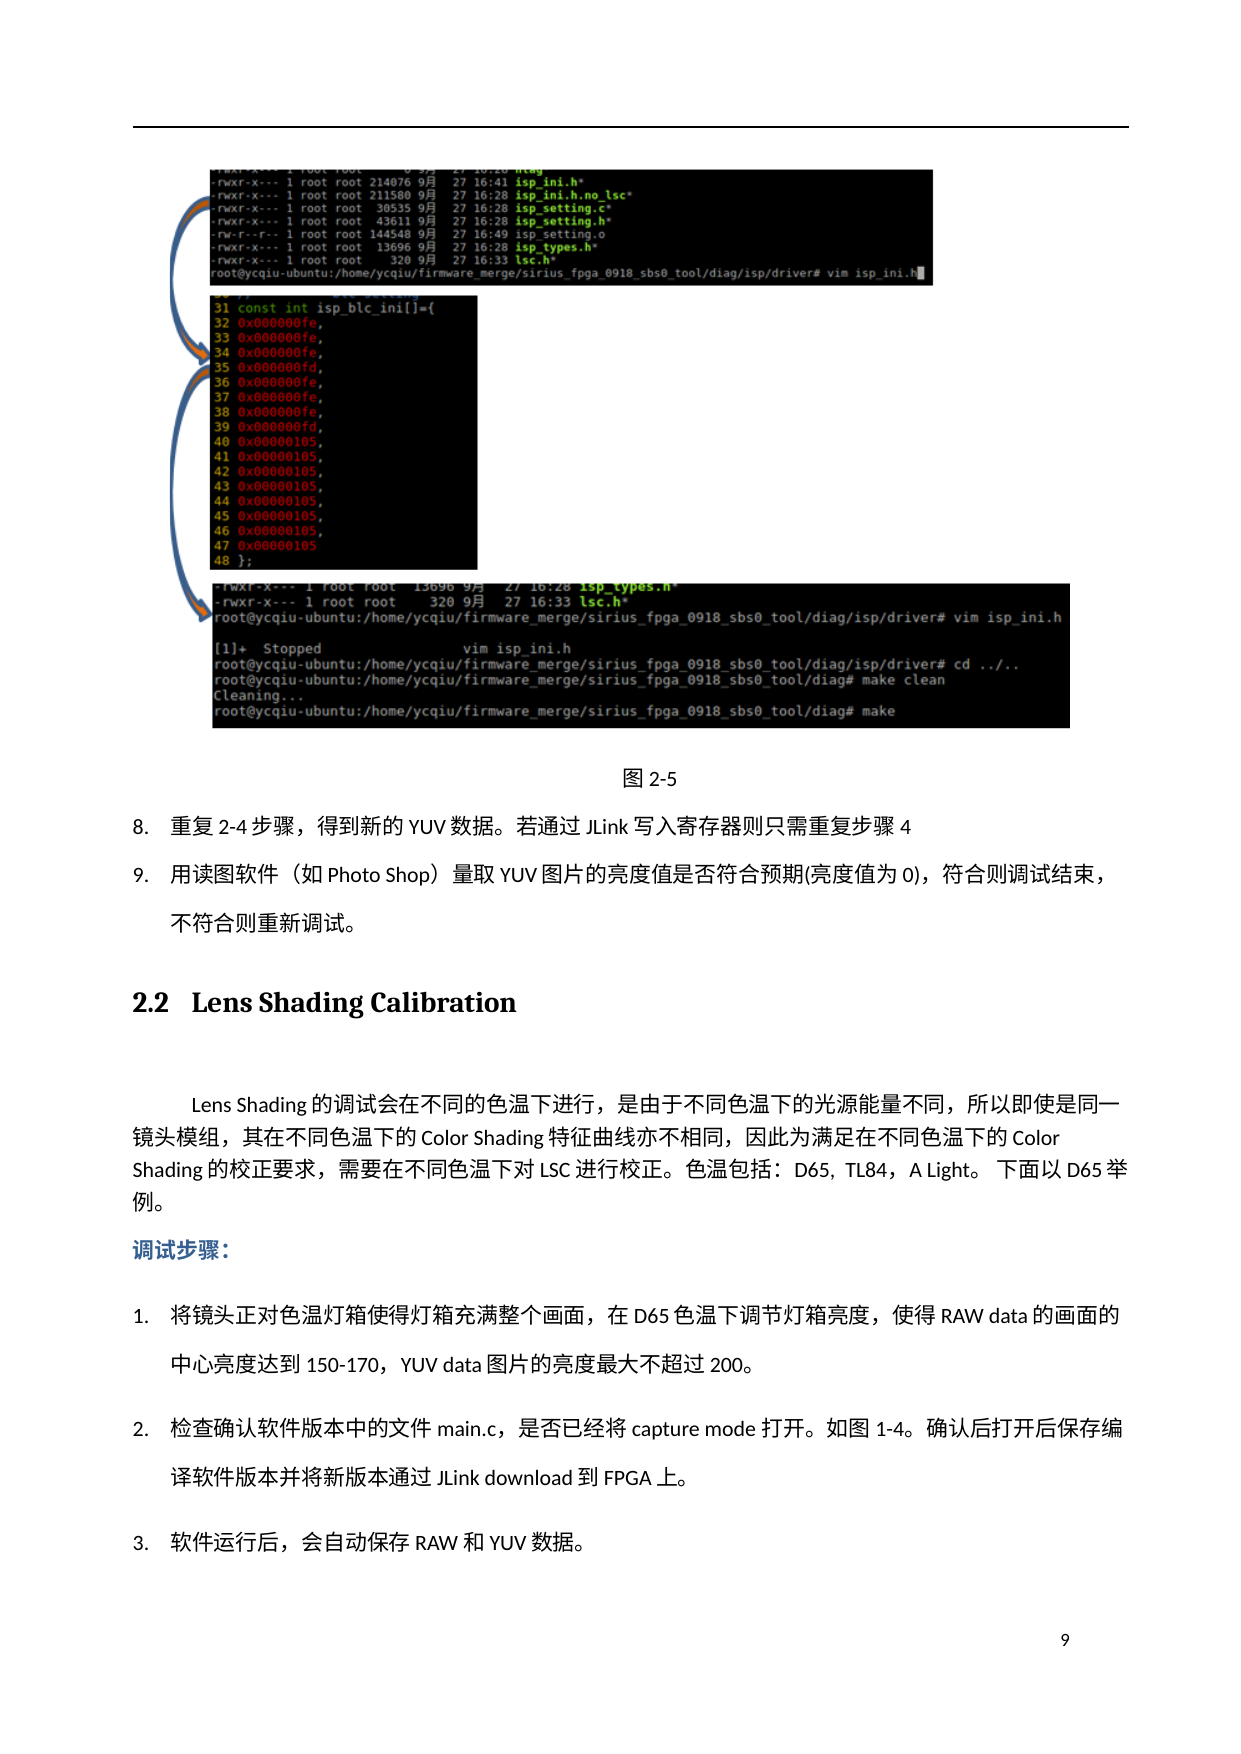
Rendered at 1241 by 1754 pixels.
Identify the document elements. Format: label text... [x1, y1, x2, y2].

list 软件运行后，会自动保存RAW 和YUV数据。 [132, 1524, 1129, 1557]
list 将镜头正对色温灯箱使得灯箱充满整个画面，在D65色温下调节灯箱亮度，使得RAW data的画面的中心亮度达到150-170，YUV data图片的亮度最大不超过200。 [132, 1298, 1129, 1379]
list 重复2-4步骤，得到新的YUV数据。若通过JLink写入寄存器则只需重复步骤4 [132, 809, 1129, 841]
list 检查确认软件版本中的文件main.c，是否已经将capture mode 打开。如图 1-4。确认后打开后保存编译软件版本并将新版本通过JLink download到FPGA上。 [132, 1411, 1129, 1492]
list 用读图软件（如Photo Shop）量取YUV图片的亮度值是否符合预期(亮度值为0)，符合则调试结束，不符合则重新调试。 [132, 857, 1129, 938]
list 图 2-5 [170, 760, 1129, 793]
picture [169, 162, 1070, 737]
text 调试步骤： [132, 1233, 1129, 1266]
subtitle Lens Shading Calibration [132, 970, 1107, 1035]
text Lens Shading的调试会在不同的色温下进行，是由于不同色温下的光源能量不同，所以即使是同一镜头模组，其在不同色温下的Color Shading 特征曲线亦不相同，因此为满足在不同色温下的Color Shading的校正要求，需要在不同色温下对LSC 进行校正。色温包括：D65, TL84，A Light。 下面以D65举例。 [132, 1087, 1129, 1217]
